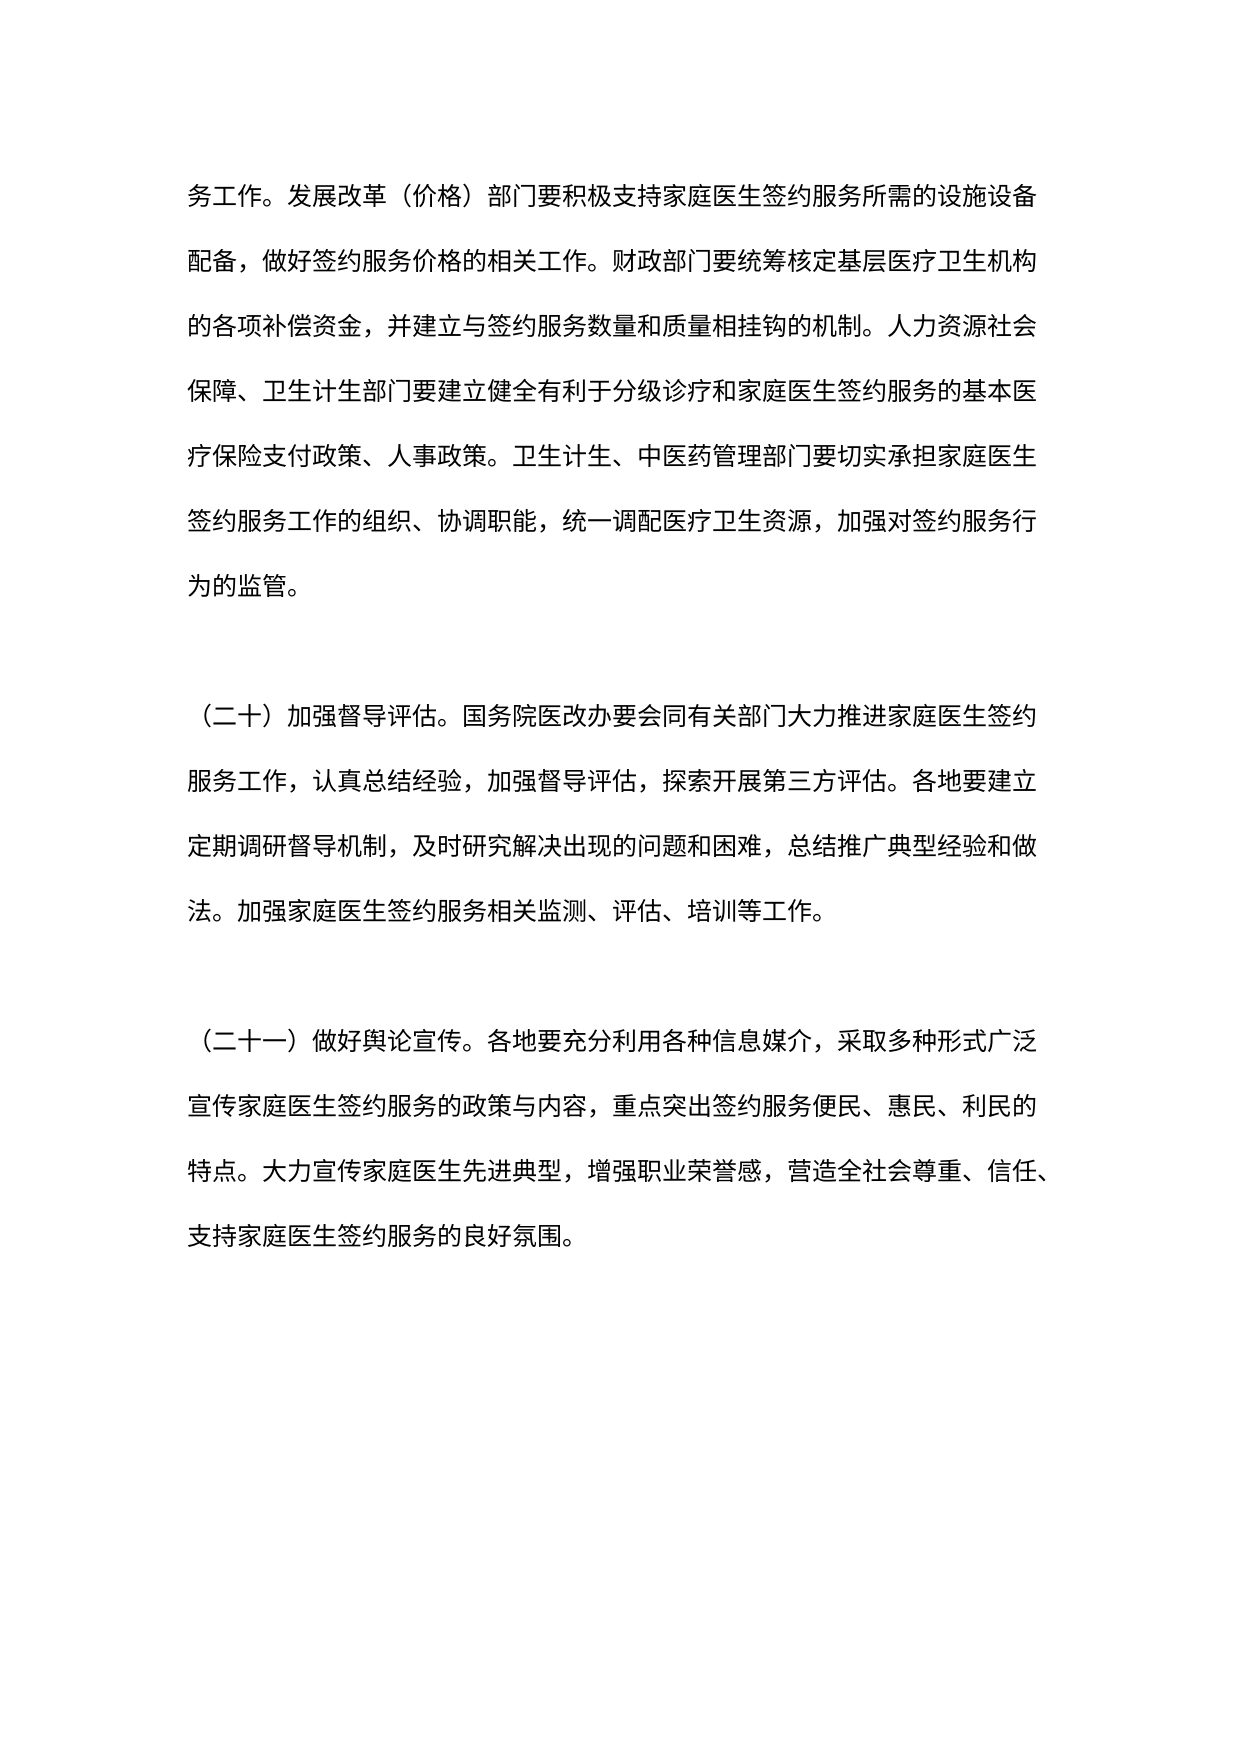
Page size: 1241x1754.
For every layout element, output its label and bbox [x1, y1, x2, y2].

text [187, 162, 1053, 1267]
